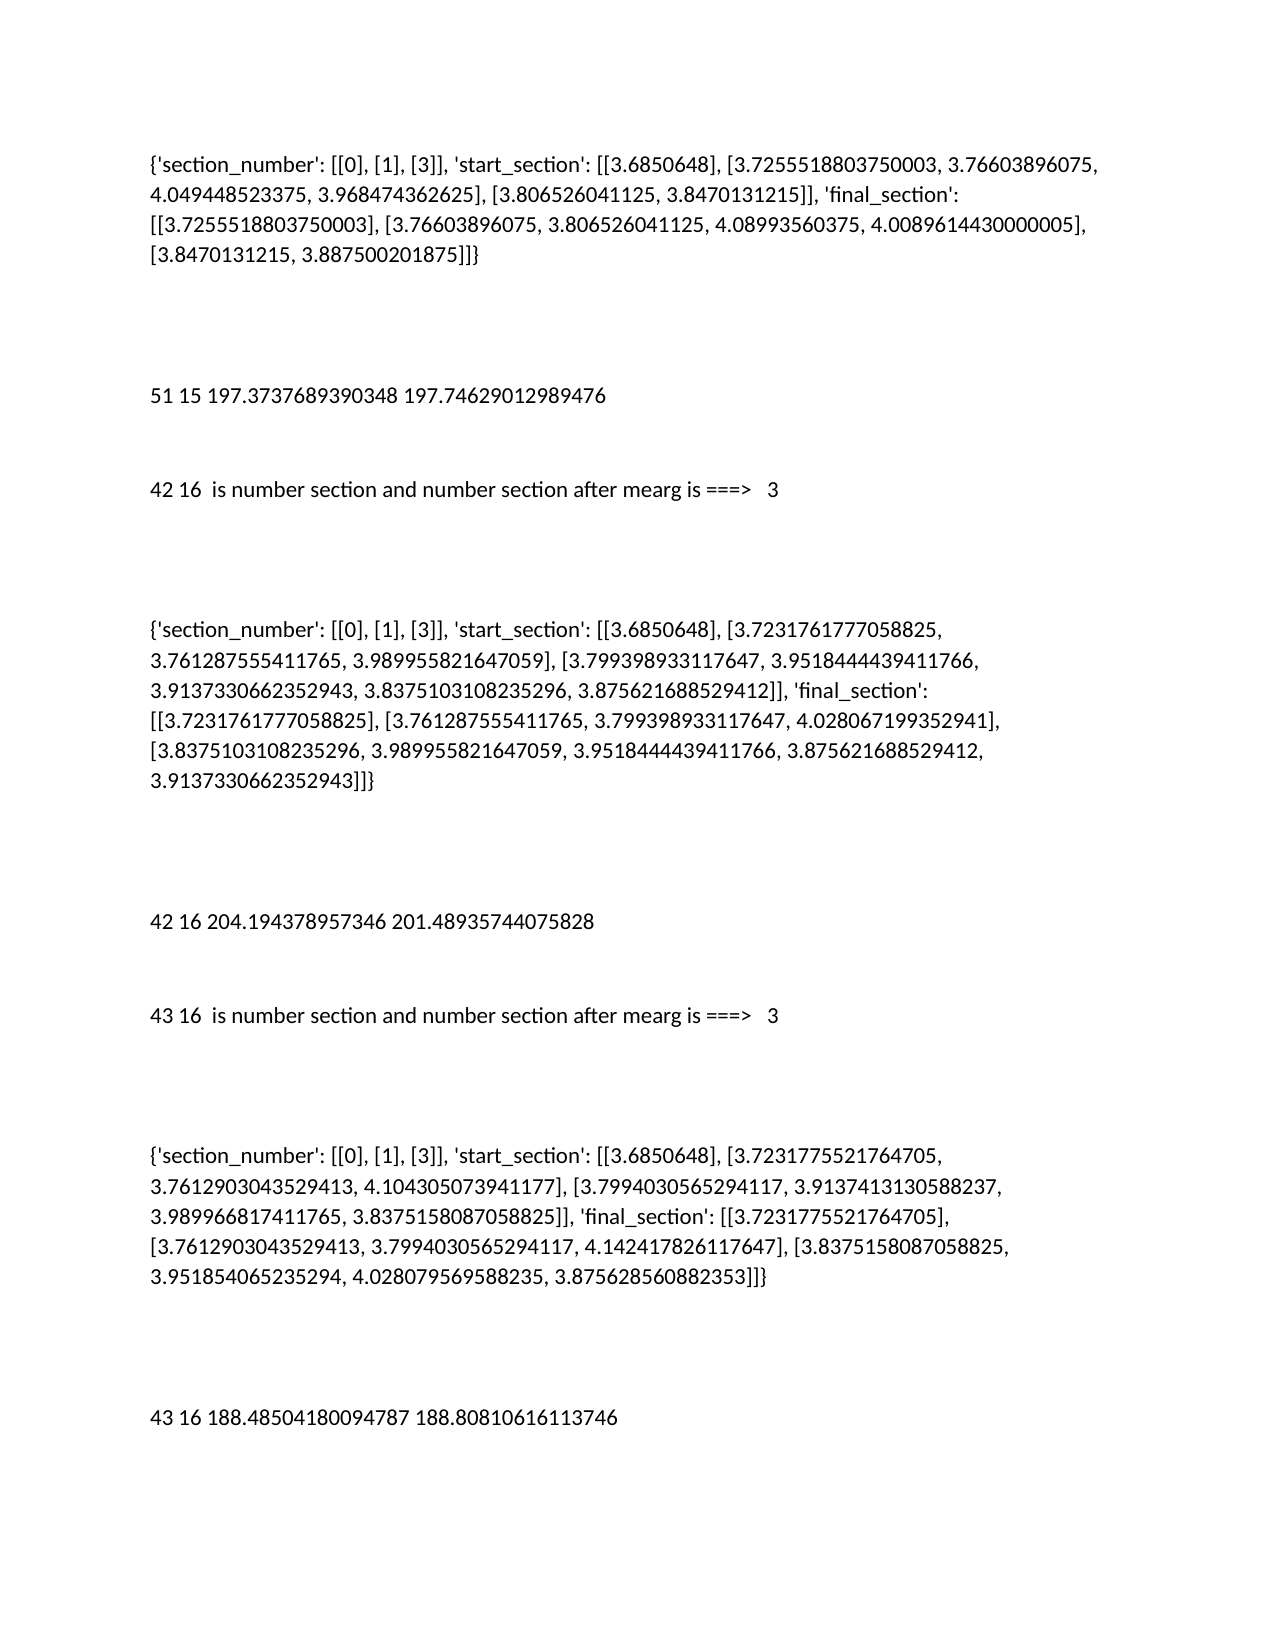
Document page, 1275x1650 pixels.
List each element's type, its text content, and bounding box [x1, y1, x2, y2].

text {'section_number': [[0], [1], [3]], 'start_section': [[3.6850648], [3.7255518803750003, 3.76603896075, 4.049448523375, 3.968474362625], [3.806526041125, 3.8470131215]], 'final_section': [[3.7255518803750003], [3.76603896075, 3.806526041125, 4.08993560375, 4.0089614430000005], [3.8470131215, 3.887500201875]]} [150, 150, 1125, 269]
text 51 15 197.3737689390348 197.74629012989476 [150, 381, 1125, 409]
text {'section_number': [[0], [1], [3]], 'start_section': [[3.6850648], [3.7231775521764705, 3.7612903043529413, 4.104305073941177], [3.7994030565294117, 3.9137413130588237, 3.989966817411765, 3.8375158087058825]], 'final_section': [[3.7231775521764705], [3.7612903043529413, 3.7994030565294117, 4.142417826117647], [3.8375158087058825, 3.951854065235294, 4.028079569588235, 3.875628560882353]]} [150, 1142, 1125, 1291]
text 42 16 204.194378957346 201.48935744075828 [150, 907, 1125, 935]
text {'section_number': [[0], [1], [3]], 'start_section': [[3.6850648], [3.7231761777058825, 3.761287555411765, 3.989955821647059], [3.799398933117647, 3.9518444439411766, 3.9137330662352943, 3.8375103108235296, 3.875621688529412]], 'final_section': [[3.7231761777058825], [3.761287555411765, 3.799398933117647, 4.028067199352941], [3.8375103108235296, 3.989955821647059, 3.9518444439411766, 3.875621688529412, 3.9137330662352943]]} [150, 616, 1125, 795]
text 42 16 is number section and number section after mearg is ===> 3 [150, 475, 1125, 503]
text 43 16 is number section and number section after mearg is ===> 3 [150, 1001, 1125, 1029]
text 43 16 188.48504180094787 188.80810616113746 [150, 1403, 1125, 1431]
